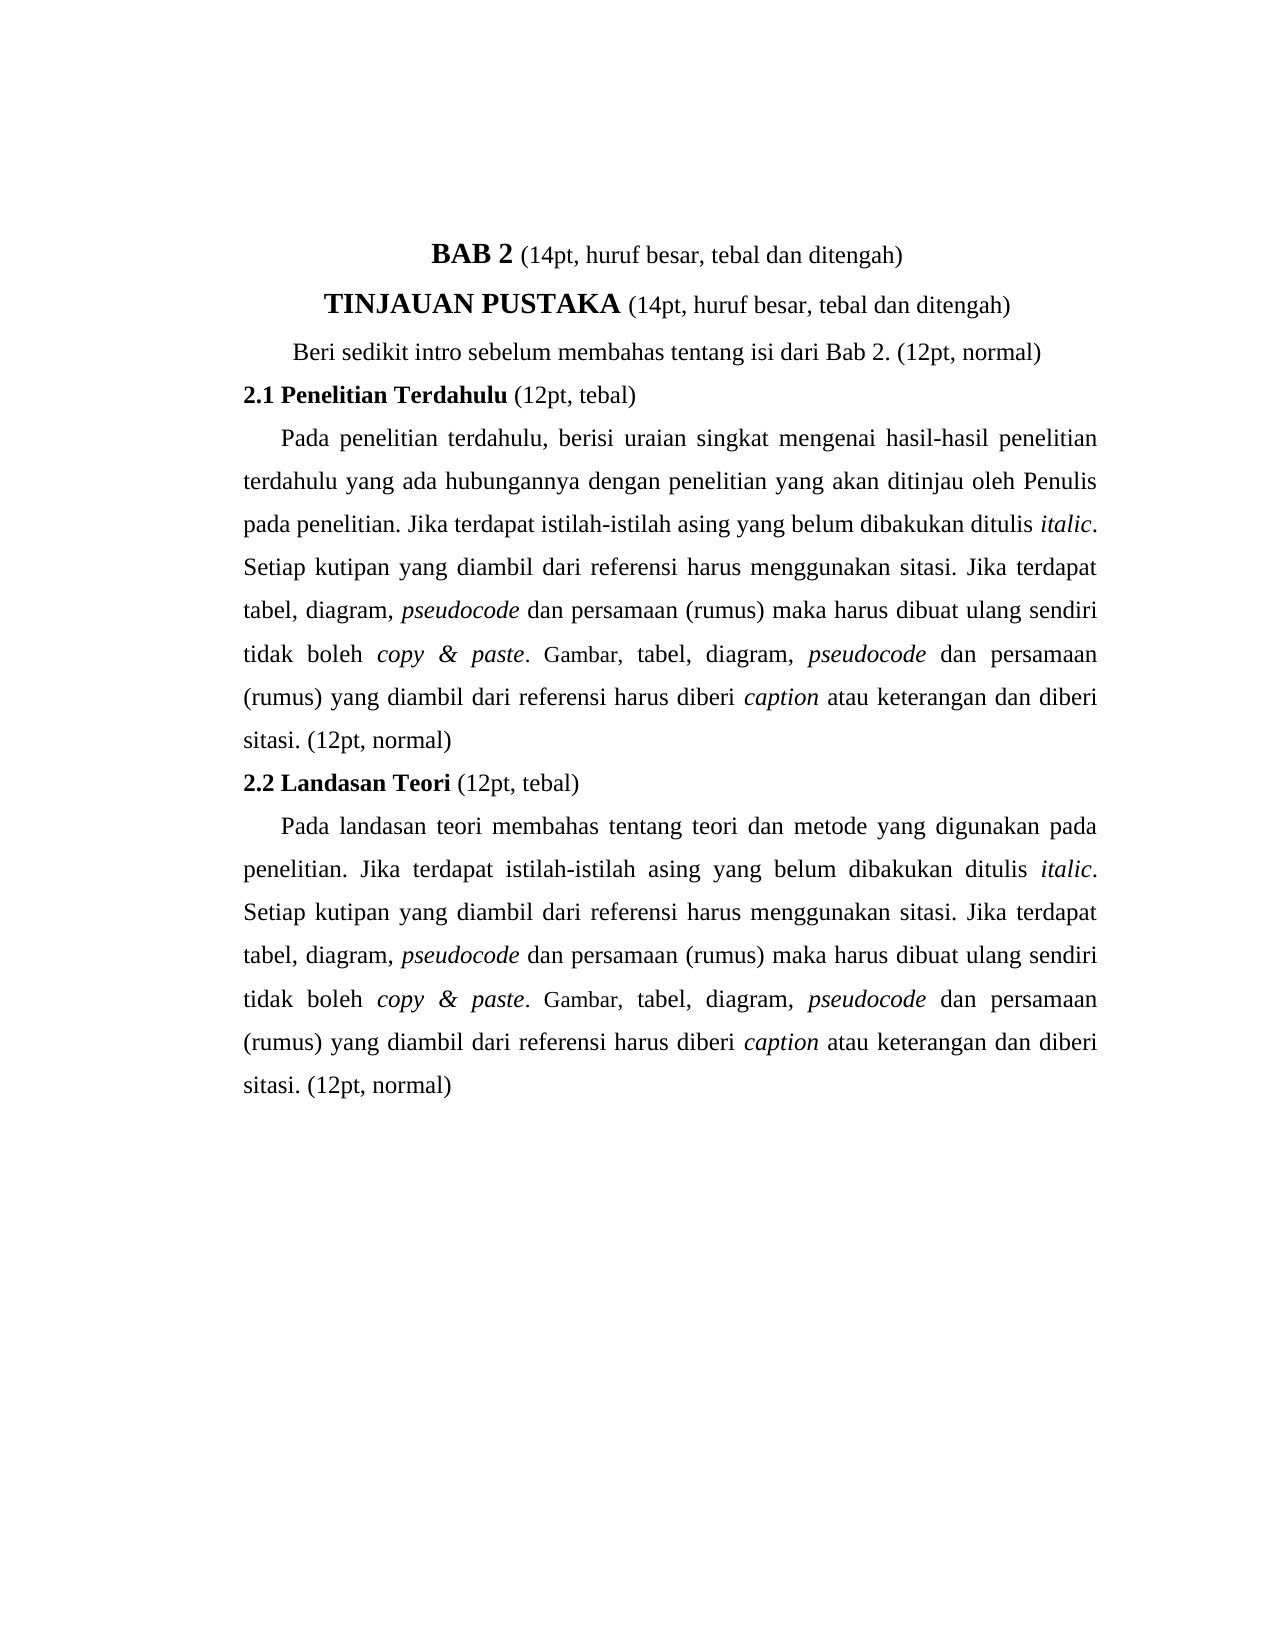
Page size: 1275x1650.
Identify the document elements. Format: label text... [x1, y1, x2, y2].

list Penelitian Terdahulu (12pt, tebal) [243, 380, 1098, 409]
text Pada penelitian terdahulu, berisi uraian singkat mengenai hasil-hasil penelitian terdahulu yang ada hubungannya dengan penelitian yang akan ditinjau oleh Penulis pada penelitian. Jika terdapat istilah-istilah asing yang belum dibakukan ditulis italic. Setiap kutipan yang diambil dari referensi harus menggunakan sitasi. Jika terdapat tabel, diagram, pseudocode dan persamaan (rumus) maka harus dibuat ulang sendiri tidak boleh copy & paste. Gambar, tabel, diagram, pseudocode dan persamaan (rumus) yang diambil dari referensi harus diberi caption atau keterangan dan diberi sitasi. (12pt, normal) [243, 423, 1098, 754]
text BAB 2 (14pt, huruf besar, tebal dan ditengah) TINJAUAN PUSTAKA (14pt, huruf besar, tebal dan ditengah) [236, 236, 1098, 320]
text Pada landasan teori membahas tentang teori dan metode yang digunakan pada penelitian. Jika terdapat istilah-istilah asing yang belum dibakukan ditulis italic. Setiap kutipan yang diambil dari referensi harus menggunakan sitasi. Jika terdapat tabel, diagram, pseudocode dan persamaan (rumus) maka harus dibuat ulang sendiri tidak boleh copy & paste. Gambar, tabel, diagram, pseudocode dan persamaan (rumus) yang diambil dari referensi harus diberi caption atau keterangan dan diberi sitasi. (12pt, normal) [243, 811, 1098, 1099]
list Landasan Teori (12pt, tebal) [243, 768, 1098, 797]
text Beri sedikit intro sebelum membahas tentang isi dari Bab 2. (12pt, normal) [236, 337, 1098, 366]
